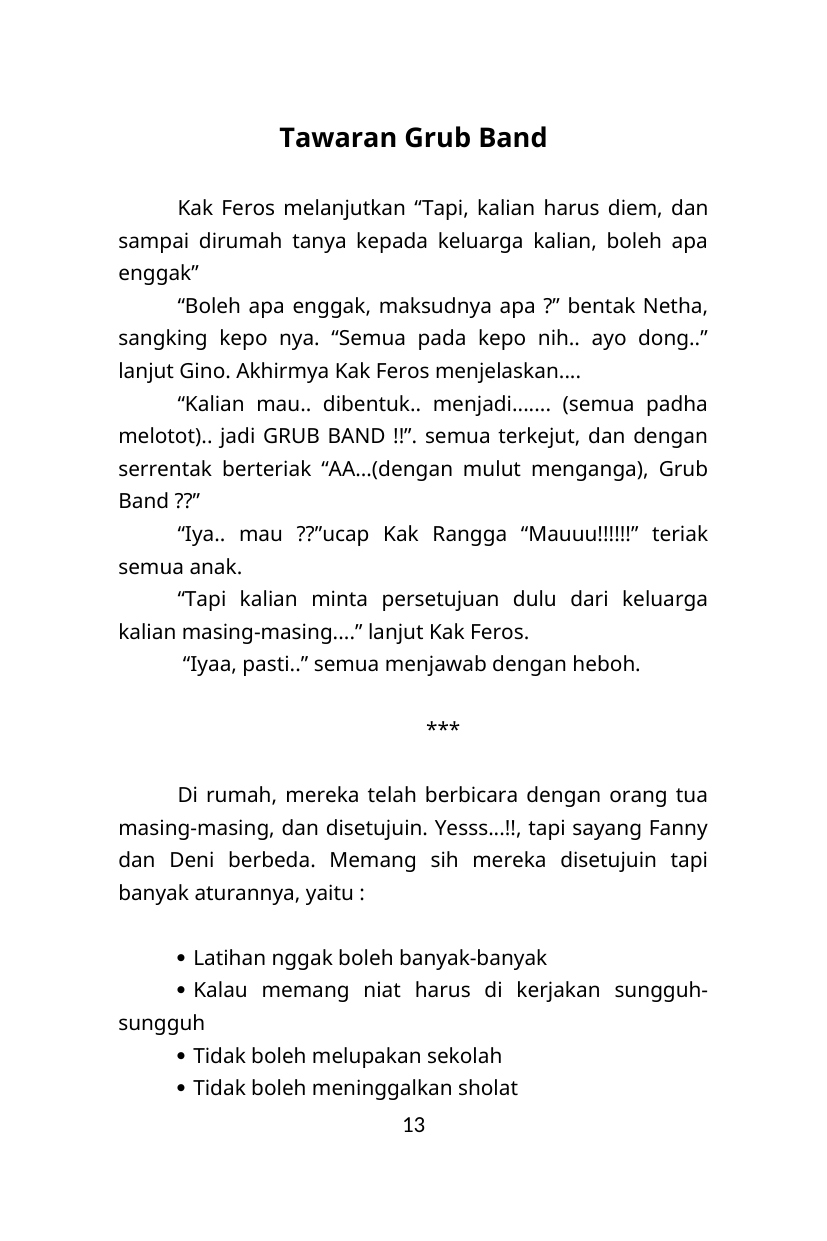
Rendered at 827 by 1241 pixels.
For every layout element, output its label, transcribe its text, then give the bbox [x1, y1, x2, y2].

list Latihan nggak boleh banyak-banyak [118, 943, 709, 971]
text *** [118, 715, 709, 743]
text Tawaran Grub Band [118, 118, 709, 155]
text “Iyaa, pasti..” semua menjawab dengan heboh. [118, 649, 709, 678]
text “Iya.. mau ??”ucap Kak Rangga “Mauuu!!!!!!” teriak semua anak. [118, 519, 709, 580]
list Kalau memang niat harus di kerjakan sungguh-sungguh [118, 976, 709, 1037]
text Di rumah, mereka telah berbicara dengan orang tua masing-masing, dan disetujuin. Yesss...!!, tapi sayang Fanny dan Deni berbeda. Memang sih mereka disetujuin tapi banyak aturannya, yaitu : [118, 780, 709, 906]
text Kak Feros melanjutkan “Tapi, kalian harus diem, dan sampai dirumah tanya kepada keluarga kalian, boleh apa enggak” [118, 193, 709, 287]
list Tidak boleh melupakan sekolah [118, 1041, 709, 1069]
list Tidak boleh meninggalkan sholat [118, 1073, 709, 1102]
text “Kalian mau.. dibentuk.. menjadi....... (semua padha melotot).. jadi GRUB BAND !!”. semua terkejut, dan dengan serrentak berteriak “AA...(dengan mulut menganga), Grub Band ??” [118, 389, 709, 515]
text “Tapi kalian minta persetujuan dulu dari keluarga kalian masing-masing....” lanjut Kak Feros. [118, 584, 709, 645]
text “Boleh apa enggak, maksudnya apa ?” bentak Netha, sangking kepo nya. “Semua pada kepo nih.. ayo dong..” lanjut Gino. Akhirmya Kak Feros menjelaskan.... [118, 291, 709, 384]
